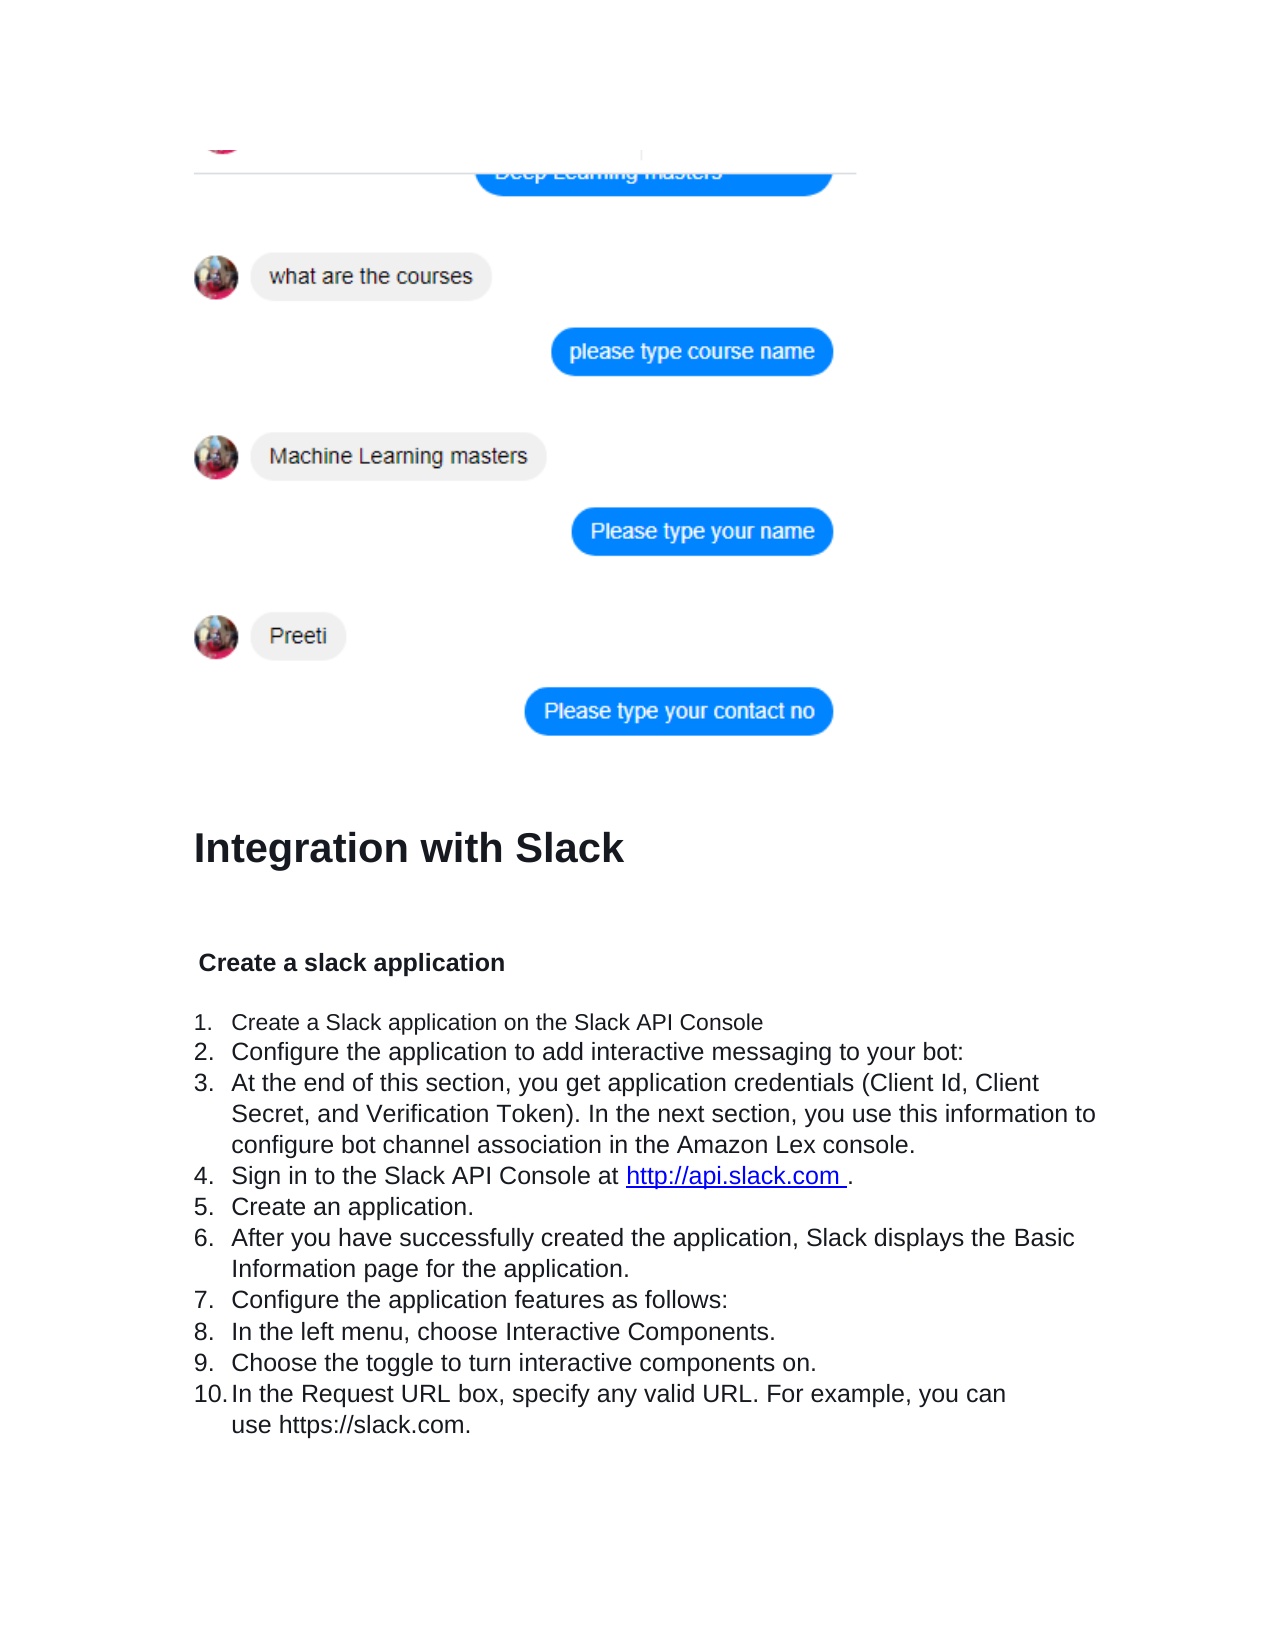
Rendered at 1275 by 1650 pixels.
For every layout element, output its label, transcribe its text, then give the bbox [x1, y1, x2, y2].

list At the end of this section, you get application credentials (Client Id, Client Secret, and Verification Token). In the next section, you use this information to configure bot channel association in the Amazon Lex console. [194, 1068, 1125, 1159]
list Integration with Slack [194, 823, 1125, 871]
list After you have successfully created the application, Slack displays the Basic Information page for the application. [194, 1223, 1125, 1283]
list Sign in to the Slack API Console at http://api.slack.com . [194, 1161, 1125, 1190]
list Create an application. [194, 1192, 1125, 1221]
picture [193, 150, 857, 786]
list Configure the application features as follows: [194, 1285, 1125, 1314]
list In the left menu, choose Interactive Components. [194, 1316, 1125, 1345]
text Create a slack application [150, 948, 1125, 977]
list Configure the application to add interactive messaging to your bot: [194, 1037, 1125, 1066]
list In the Request URL box, specify any valid URL. For example, you can use https://slack.com. [194, 1378, 1125, 1438]
list Choose the toggle to turn interactive components on. [194, 1347, 1125, 1376]
list Create a Slack application on the Slack API Console [194, 1009, 1125, 1035]
